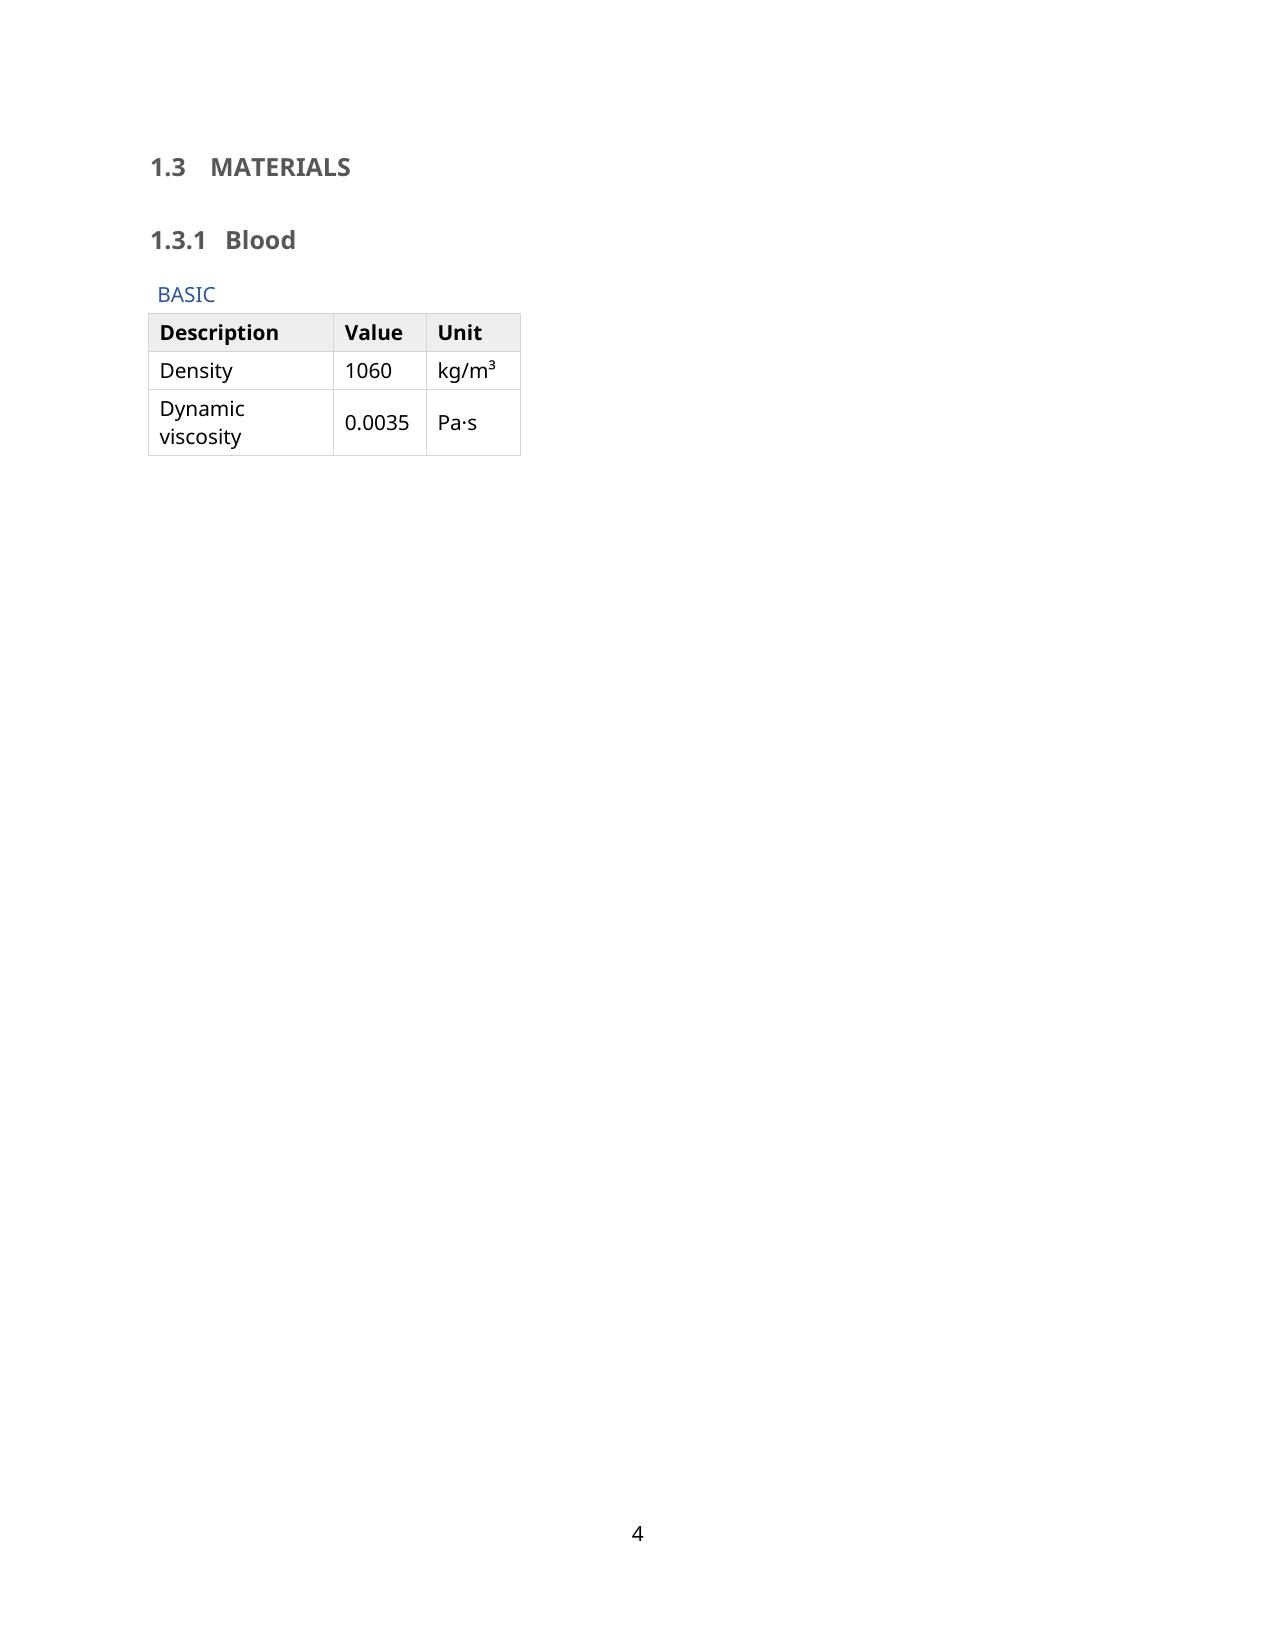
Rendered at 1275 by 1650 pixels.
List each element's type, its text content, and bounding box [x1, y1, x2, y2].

table_header Description [149, 314, 333, 351]
subtitle Blood [150, 222, 1125, 257]
table_header Value [334, 314, 426, 351]
table_cell 1060 [334, 352, 426, 389]
table_cell Pa·s [427, 390, 520, 455]
table_header Unit [427, 314, 520, 351]
subtitle Materials [150, 150, 1125, 184]
table_cell Dynamic viscosity [149, 390, 333, 455]
text Basic [157, 280, 1125, 309]
table_cell Density [149, 352, 333, 389]
table_cell 0.0035 [334, 390, 426, 455]
table_cell kg/m³ [427, 352, 520, 389]
